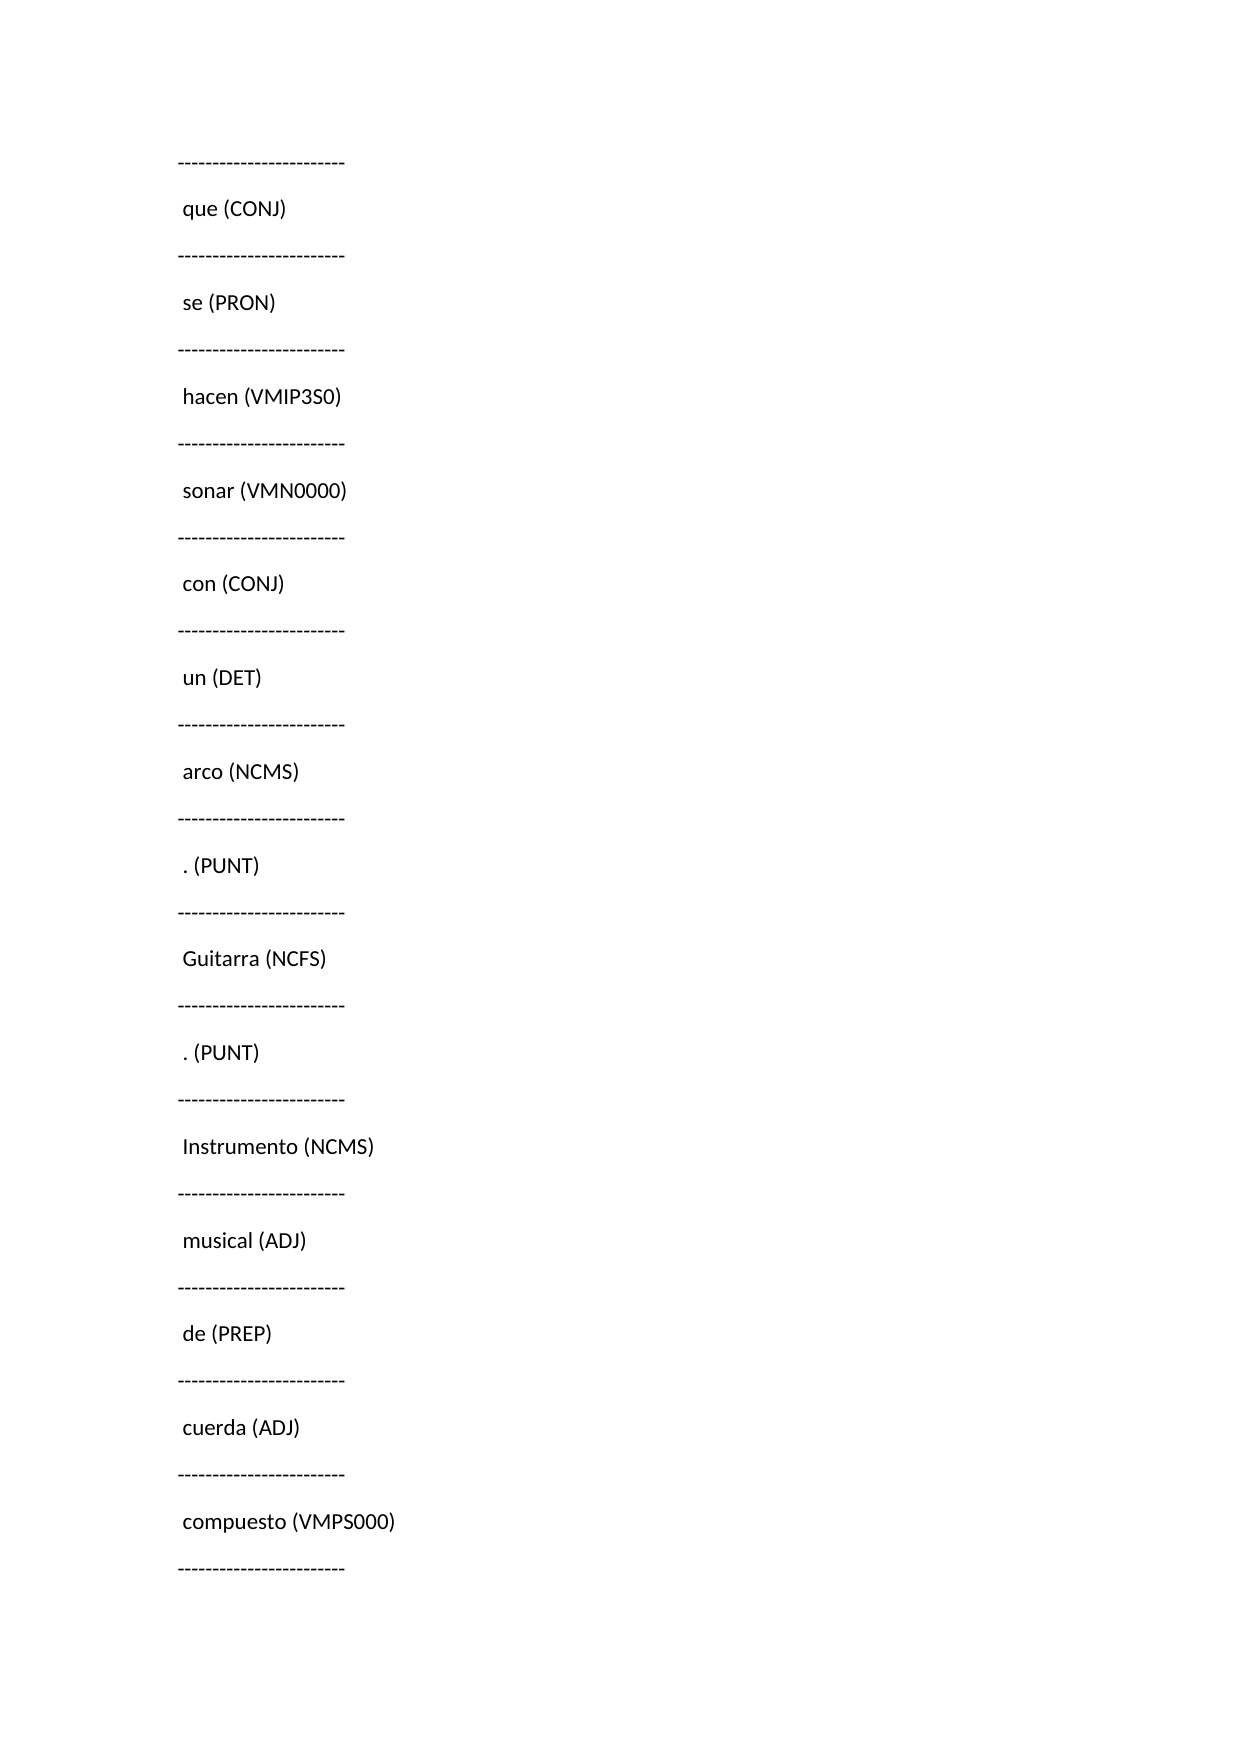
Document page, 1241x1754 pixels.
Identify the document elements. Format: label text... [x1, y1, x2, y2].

text ------------------------ [177, 898, 1063, 926]
text ------------------------ [177, 1273, 1063, 1301]
text ------------------------ [177, 804, 1063, 832]
text ------------------------ [177, 1554, 1063, 1582]
text ------------------------ [177, 1460, 1063, 1488]
text ------------------------ [177, 241, 1063, 269]
text con (CONJ) [177, 569, 1063, 597]
text ------------------------ [177, 1179, 1063, 1207]
text ------------------------ [177, 991, 1063, 1019]
text musical (ADJ) [177, 1226, 1063, 1254]
text hacen (VMIP3S0) [177, 382, 1063, 410]
text ------------------------ [177, 523, 1063, 551]
text . (PUNT) [177, 1038, 1063, 1066]
text cuerda (ADJ) [177, 1413, 1063, 1441]
text ------------------------ [177, 429, 1063, 457]
text ------------------------ [177, 335, 1063, 363]
text ------------------------ [177, 710, 1063, 738]
text compuesto (VMPS000) [177, 1507, 1063, 1535]
text un (DET) [177, 663, 1063, 691]
text que (CONJ) [177, 194, 1063, 222]
text arco (NCMS) [177, 757, 1063, 785]
text Guitarra (NCFS) [177, 944, 1063, 972]
text Instrumento (NCMS) [177, 1132, 1063, 1160]
text ------------------------ [177, 148, 1063, 176]
text sonar (VMN0000) [177, 476, 1063, 504]
text ------------------------ [177, 616, 1063, 644]
text ------------------------ [177, 1085, 1063, 1113]
text de (PREP) [177, 1319, 1063, 1347]
text ------------------------ [177, 1366, 1063, 1394]
text se (PRON) [177, 288, 1063, 316]
text . (PUNT) [177, 851, 1063, 879]
